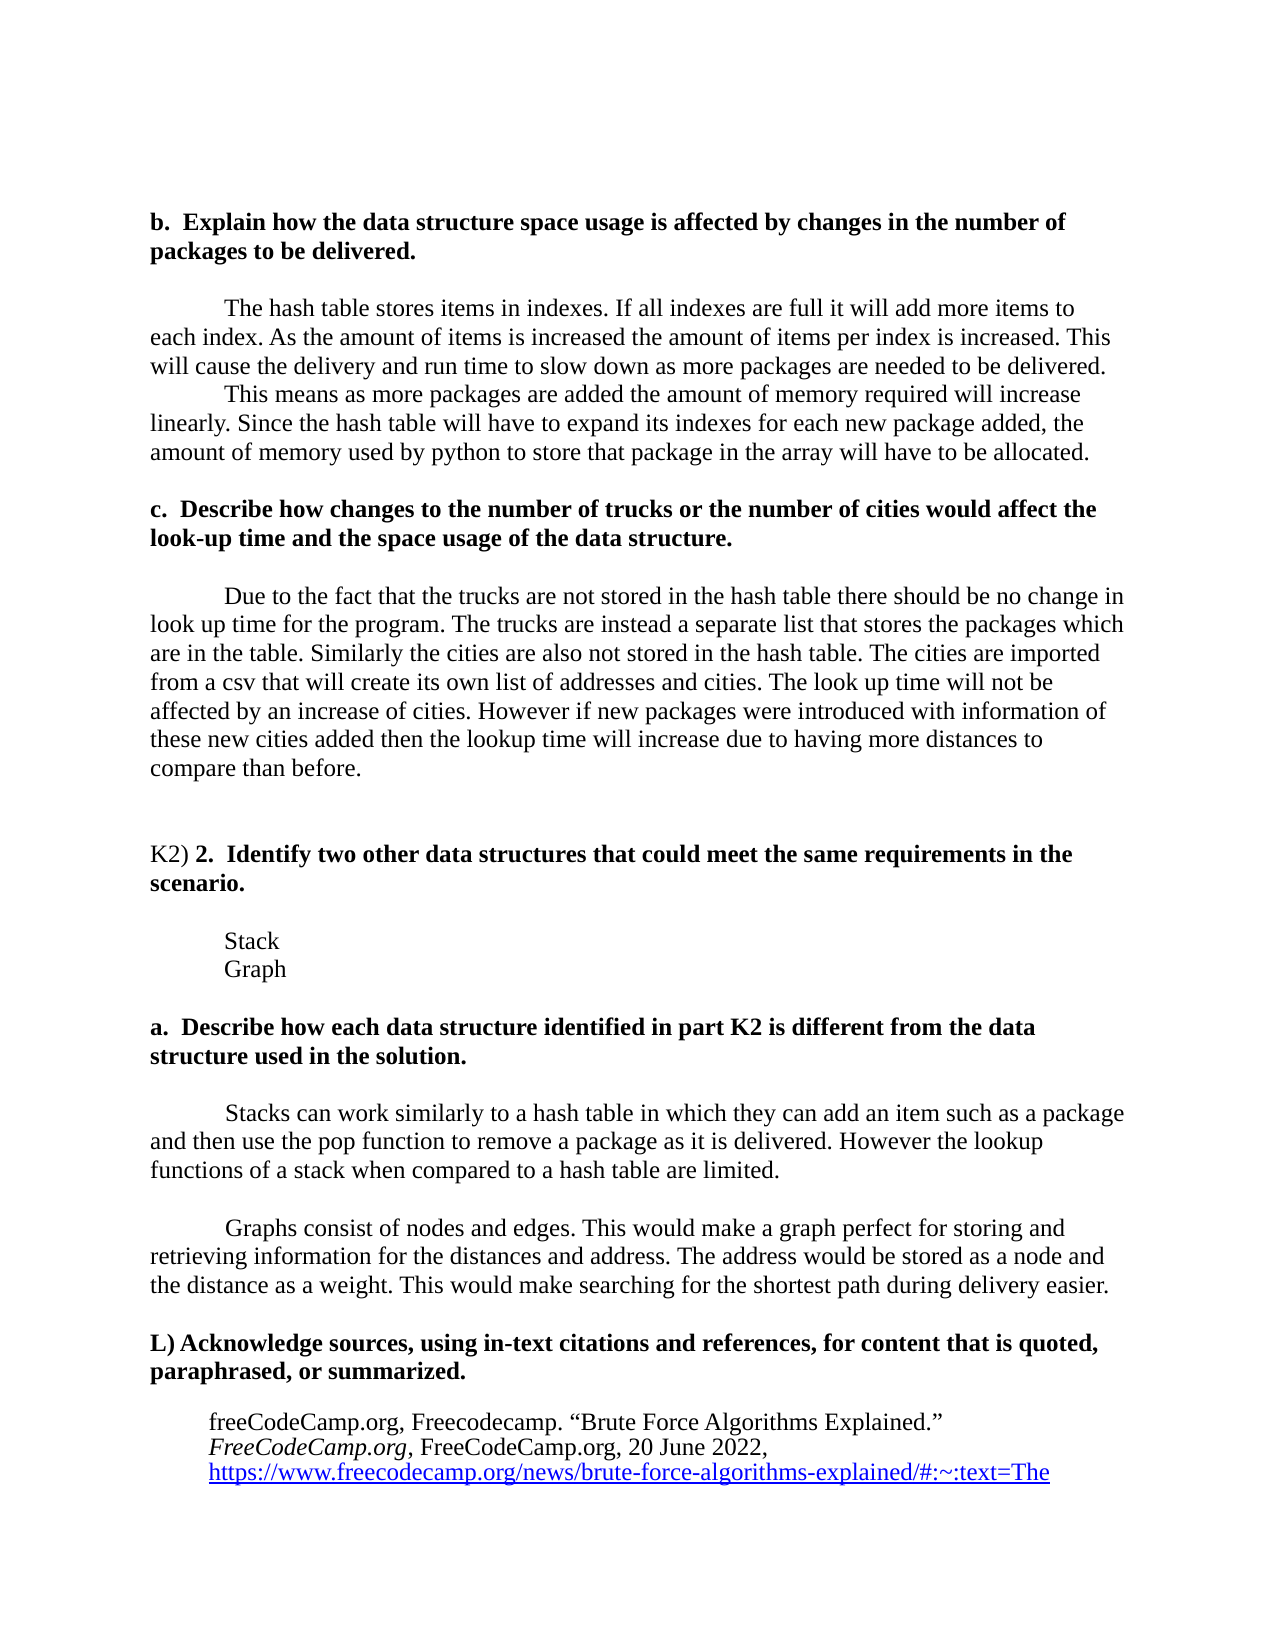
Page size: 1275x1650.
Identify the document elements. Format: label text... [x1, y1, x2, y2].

text K2) 2. Identify two other data structures that could meet the same requirements in the scenario. [150, 840, 1125, 897]
text c. Describe how changes to the number of trucks or the number of cities would affect the look-up time and the space usage of the data structure. [150, 495, 1125, 552]
text The hash table stores items in indexes. If all indexes are full it will add more items to each index. As the amount of items is increased the amount of items per index is increased. This will cause the delivery and run time to slow down as more packages are needed to be delivered. [150, 294, 1125, 380]
text a. Describe how each data structure identified in part K2 is different from the data structure used in the solution. [150, 1012, 1125, 1070]
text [208, 1411, 1125, 1486]
text b. Explain how the data structure space usage is affected by changes in the number of packages to be delivered. [150, 207, 1125, 265]
text This means as more packages are added the amount of memory required will increase linearly. Since the hash table will have to expand its indexes for each new package added, the amount of memory used by python to store that package in the array will have to be allocated. [150, 380, 1125, 466]
text L) Acknowledge sources, using in-text citations and references, for content that is quoted, paraphrased, or summarized. [150, 1328, 1125, 1386]
text Due to the fact that the trucks are not stored in the hash table there should be no change in look up time for the program. The trucks are instead a separate list that stores the packages which are in the table. Similarly the cities are also not stored in the hash table. The cities are imported from a csv that will create its own list of addresses and cities. The look up time will not be affected by an increase of cities. However if new packages were introduced with information of these new cities added then the lookup time will increase due to having more distances to compare than before. [150, 581, 1125, 782]
text Graph [150, 955, 1125, 984]
text Graphs consist of nodes and edges. This would make a graph perfect for storing and retrieving information for the distances and address. The address would be stored as a node and the distance as a weight. This would make searching for the shortest path during delivery easier. [150, 1213, 1125, 1299]
text Stack [150, 926, 1125, 955]
text Stacks can work similarly to a hash table in which they can add an item such as a package and then use the pop function to remove a package as it is delivered. However the lookup functions of a stack when compared to a hash table are limited. [150, 1098, 1125, 1184]
